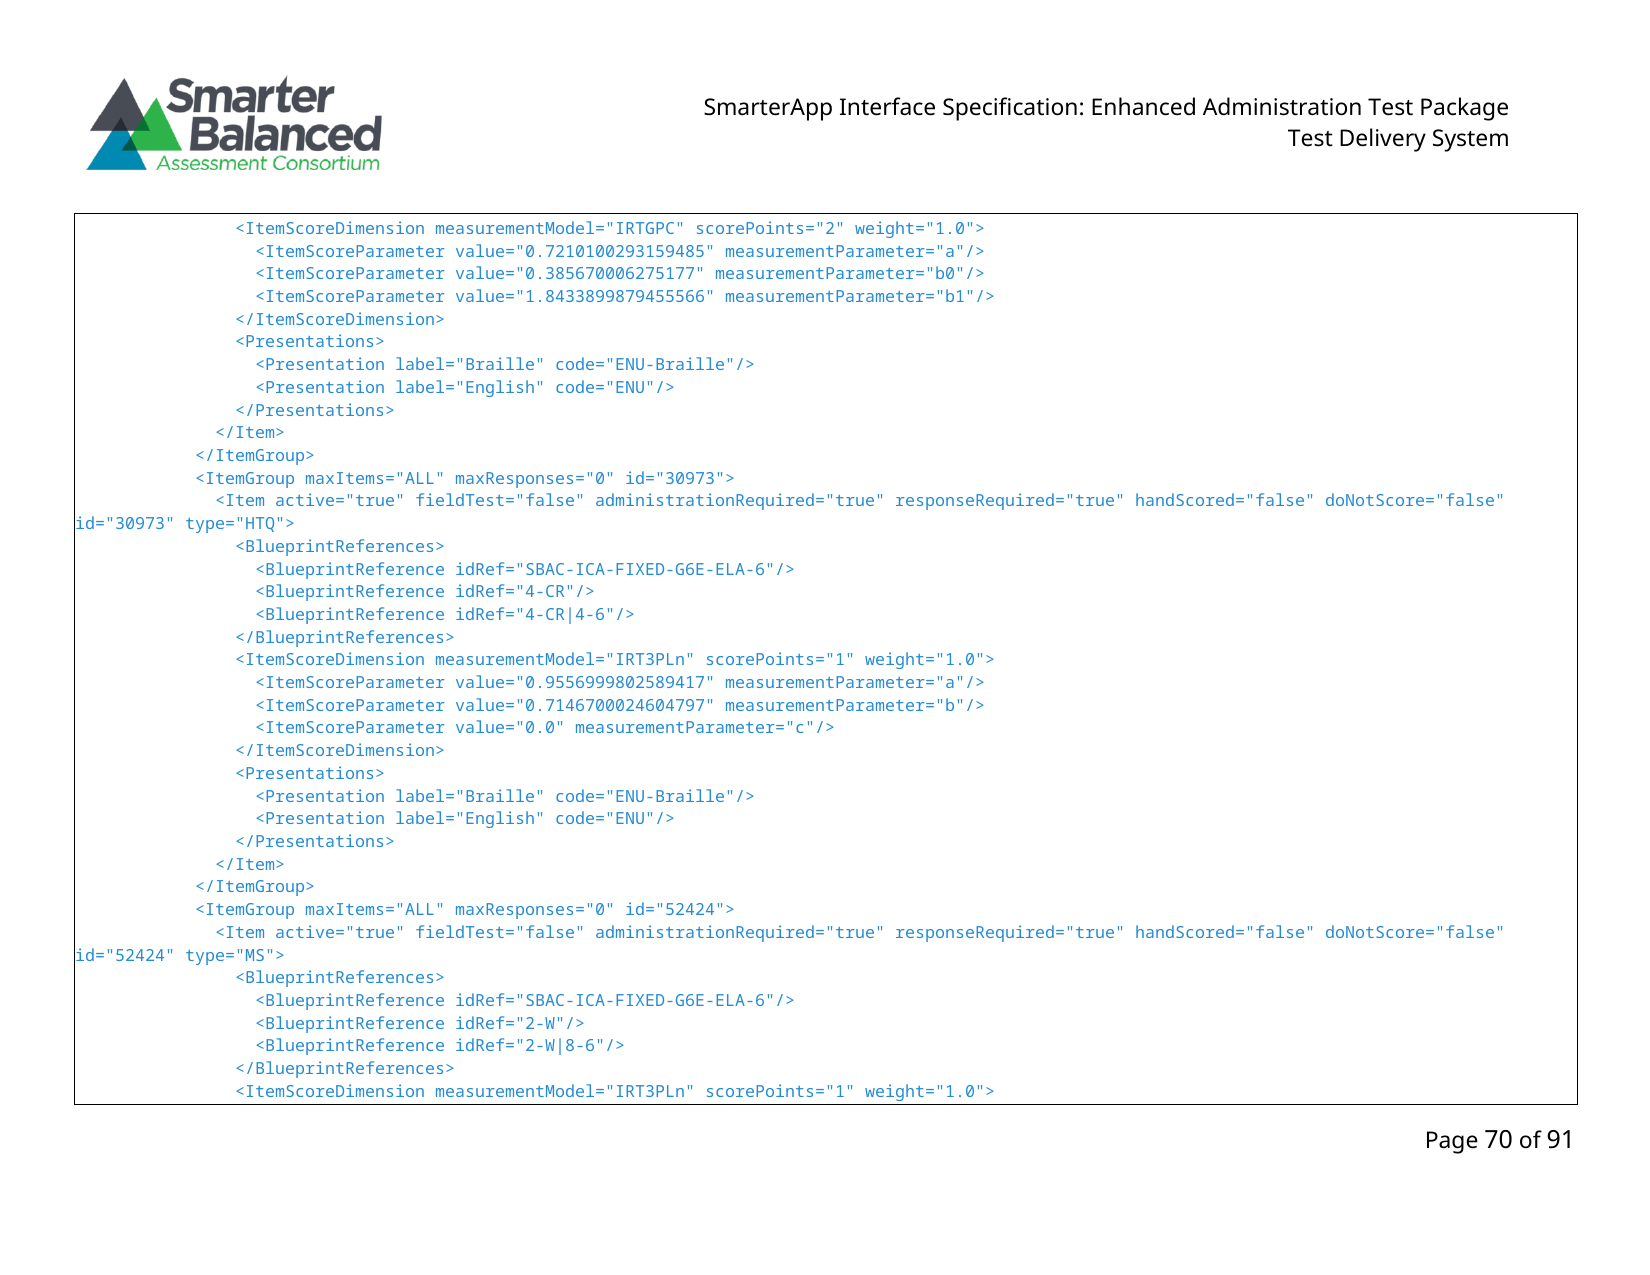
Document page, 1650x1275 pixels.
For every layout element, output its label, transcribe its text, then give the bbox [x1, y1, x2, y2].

text <ItemScoreParameter value="0.7210100293159485" measurementParameter="a"/> [75, 239, 1575, 262]
text <BlueprintReference idRef="2-W"/> [75, 1011, 1575, 1034]
text <ItemScoreParameter value="0.9556999802589417" measurementParameter="a"/> [75, 671, 1575, 693]
text </ItemGroup> [75, 443, 1575, 466]
text </BlueprintReferences> [75, 1057, 1575, 1076]
text <BlueprintReference idRef="4-CR"/> [75, 580, 1575, 602]
text <BlueprintReferences> [75, 534, 1575, 557]
text <ItemGroup maxItems="ALL" maxResponses="0" id="52424"> [75, 898, 1575, 920]
text <ItemScoreDimension measurementModel="IRT3PLn" scorePoints="1" weight="1.0"> [75, 1076, 1577, 1104]
text <ItemScoreParameter value="0.7146700024604797" measurementParameter="b"/> [75, 693, 1575, 716]
text <Item active="true" fieldTest="false" administrationRequired="true" responseRequired="true" handScored="false" doNotScore="false" id="52424" type="MS"> [75, 920, 1575, 966]
text <BlueprintReference idRef="SBAC-ICA-FIXED-G6E-ELA-6"/> [75, 988, 1575, 1011]
text <Presentation label="English" code="ENU"/> [75, 807, 1575, 829]
text <ItemScoreParameter value="0.385670006275177" measurementParameter="b0"/> [75, 262, 1575, 284]
text <BlueprintReference idRef="4-CR|4-6"/> [75, 602, 1575, 625]
text </BlueprintReferences> [75, 625, 1575, 648]
text </Item> [75, 421, 1575, 443]
text <ItemScoreParameter value="0.0" measurementParameter="c"/> [75, 716, 1575, 739]
text </Presentations> [75, 829, 1575, 852]
text <BlueprintReferences> [75, 966, 1575, 988]
text </Item> [75, 852, 1575, 875]
text </ItemGroup> [75, 875, 1575, 898]
text <BlueprintReference idRef="2-W|8-6"/> [75, 1034, 1575, 1057]
text <Presentation label="Braille" code="ENU-Braille"/> [75, 353, 1575, 375]
text <ItemScoreParameter value="1.8433899879455566" measurementParameter="b1"/> [75, 284, 1575, 307]
text <Presentation label="Braille" code="ENU-Braille"/> [75, 784, 1575, 807]
picture [86, 75, 382, 170]
text <Presentation label="English" code="ENU"/> [75, 375, 1575, 398]
text <Item active="true" fieldTest="false" administrationRequired="true" responseRequired="true" handScored="false" doNotScore="false" id="30973" type="HTQ"> [75, 489, 1575, 534]
text <ItemGroup maxItems="ALL" maxResponses="0" id="30973"> [75, 466, 1575, 489]
text </ItemScoreDimension> [75, 307, 1575, 330]
text <ItemScoreDimension measurementModel="IRTGPC" scorePoints="2" weight="1.0"> [75, 214, 1577, 239]
text <ItemScoreDimension measurementModel="IRT3PLn" scorePoints="1" weight="1.0"> [75, 648, 1575, 671]
text </Presentations> [75, 398, 1575, 421]
text </ItemScoreDimension> [75, 739, 1575, 761]
text <BlueprintReference idRef="SBAC-ICA-FIXED-G6E-ELA-6"/> [75, 557, 1575, 580]
text <Presentations> [75, 330, 1575, 353]
text <Presentations> [75, 761, 1575, 784]
